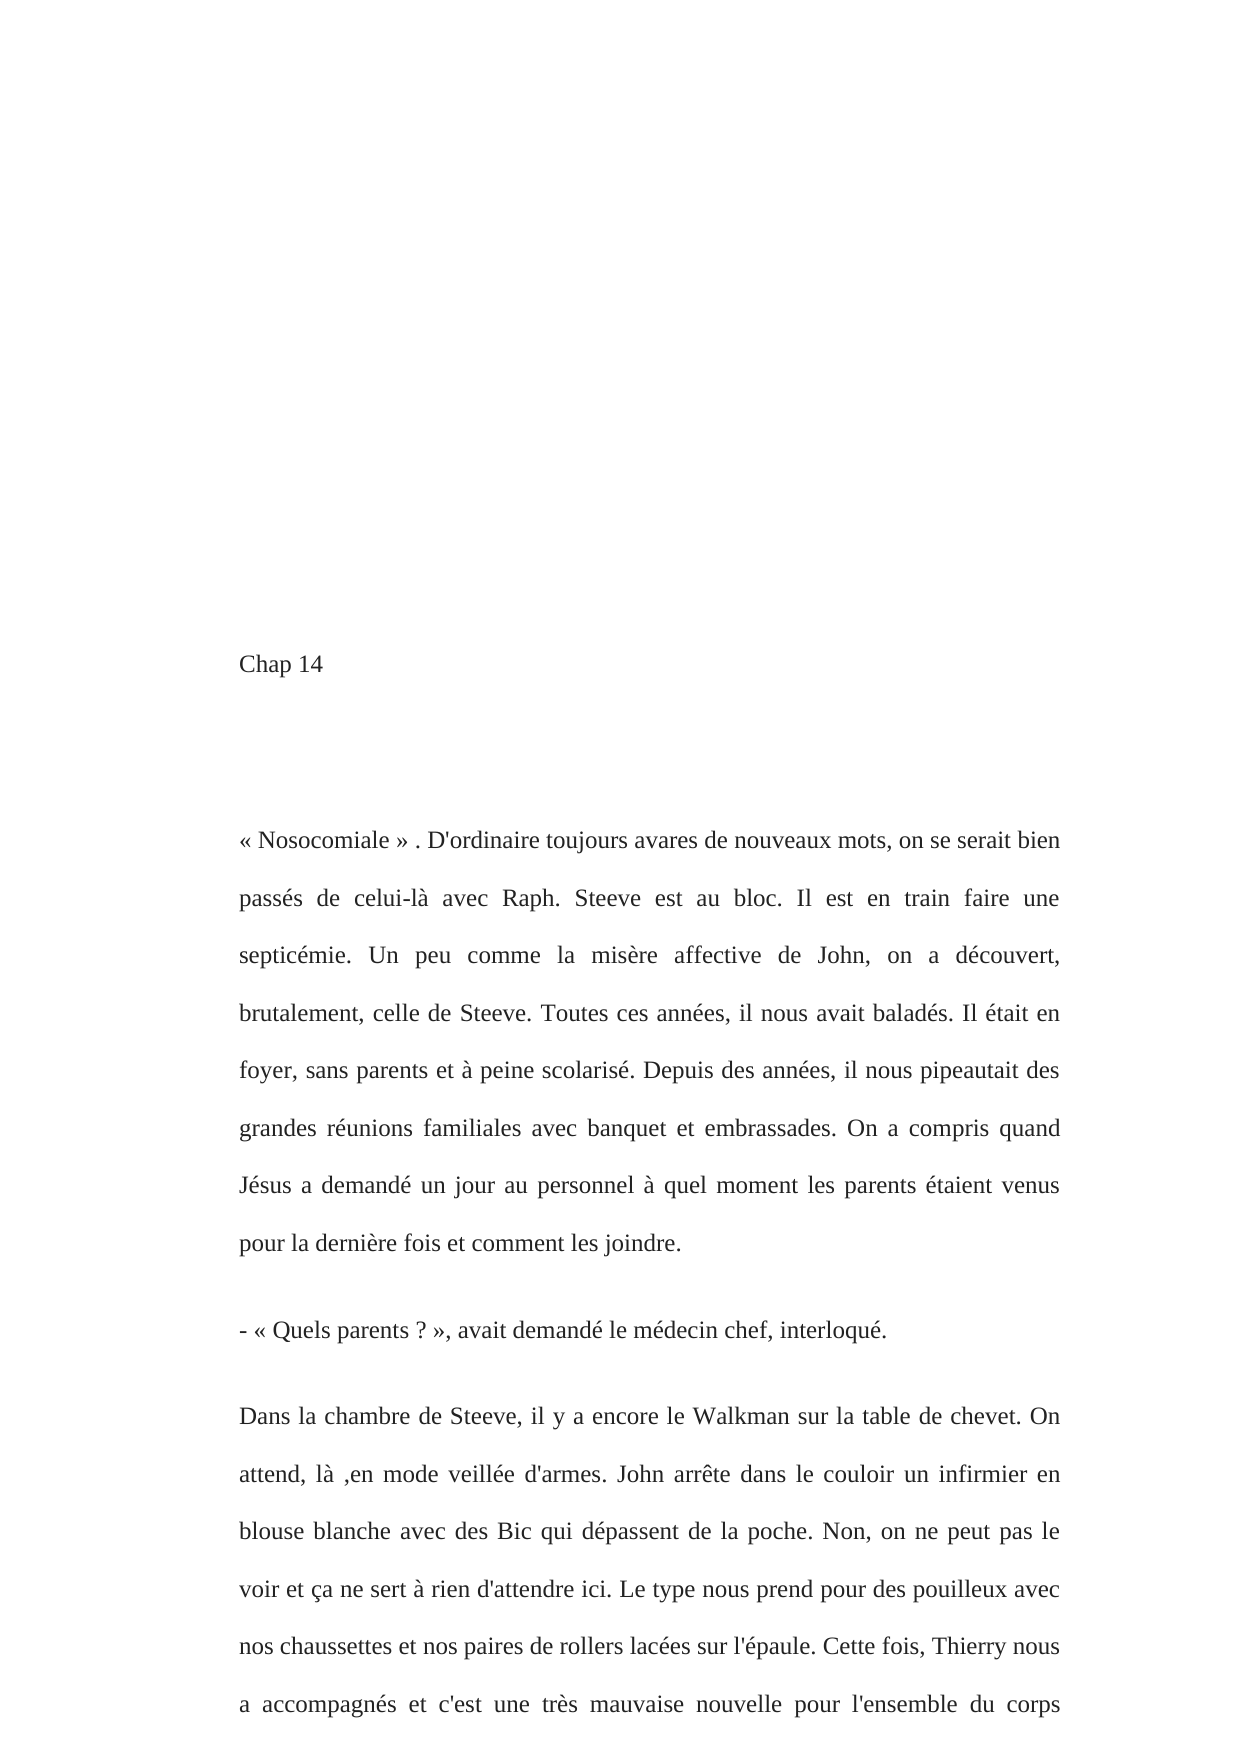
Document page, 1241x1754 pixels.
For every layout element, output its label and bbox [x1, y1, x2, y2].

table_header [238, 77, 1063, 1719]
